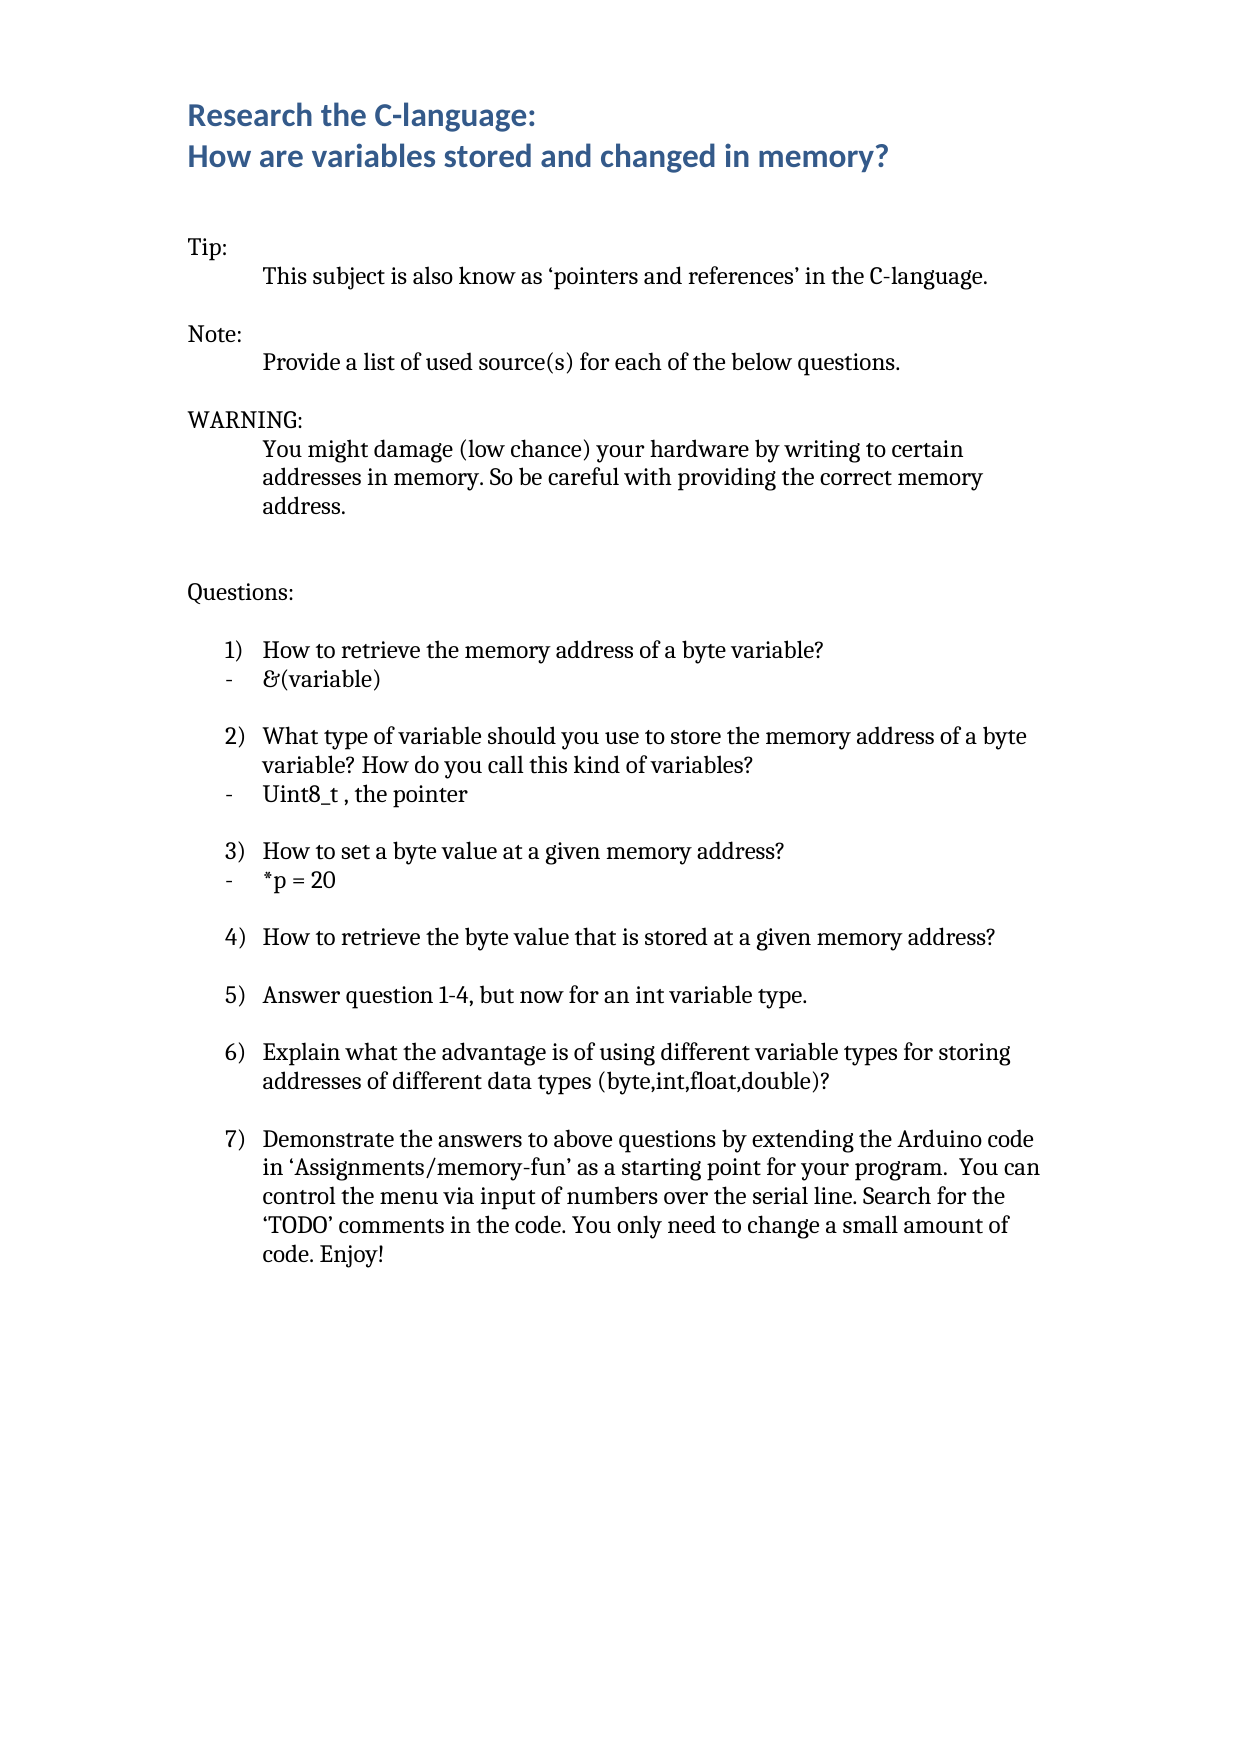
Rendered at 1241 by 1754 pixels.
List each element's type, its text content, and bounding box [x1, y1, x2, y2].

list Demonstrate the answers to above questions by extending the Arduino code in ‘Assignments/memory-fun’ as a starting point for your program. You can control the menu via input of numbers over the serial line. Search for the ‘TODO’ comments in the code. You only need to change a small amount of code. Enjoy! [225, 1124, 1053, 1297]
text This subject is also know as ‘pointers and references’ in the C-language. [187, 262, 1053, 291]
list Answer question 1-4, but now for an int variable type. [225, 981, 1053, 1009]
text Tip: [187, 233, 1053, 262]
list *p = 20 [225, 866, 1053, 894]
list How to retrieve the byte value that is stored at a given memory address? [225, 923, 1053, 952]
list Explain what the advantage is of using different variable types for storing addresses of different data types (byte,int,float,double)? [225, 1038, 1053, 1096]
text WARNING: [187, 406, 1053, 434]
subtitle Research the C-language: How are variables stored and changed in memory? [187, 94, 1053, 176]
list &(variable) [225, 664, 1053, 693]
list How to retrieve the memory address of a byte variable? [225, 636, 1053, 664]
text Questions: [187, 578, 1053, 607]
text Provide a list of used source(s) for each of the below questions. [187, 348, 1053, 377]
text Note: [187, 319, 1053, 348]
list What type of variable should you use to store the memory address of a byte variable? How do you call this kind of variables? [225, 722, 1053, 779]
list Uint8_t , the pointer [225, 779, 1053, 808]
list How to set a byte value at a given memory address? [225, 837, 1053, 866]
text You might damage (low chance) your hardware by writing to certain addresses in memory. So be careful with providing the correct memory address. [262, 434, 1053, 521]
